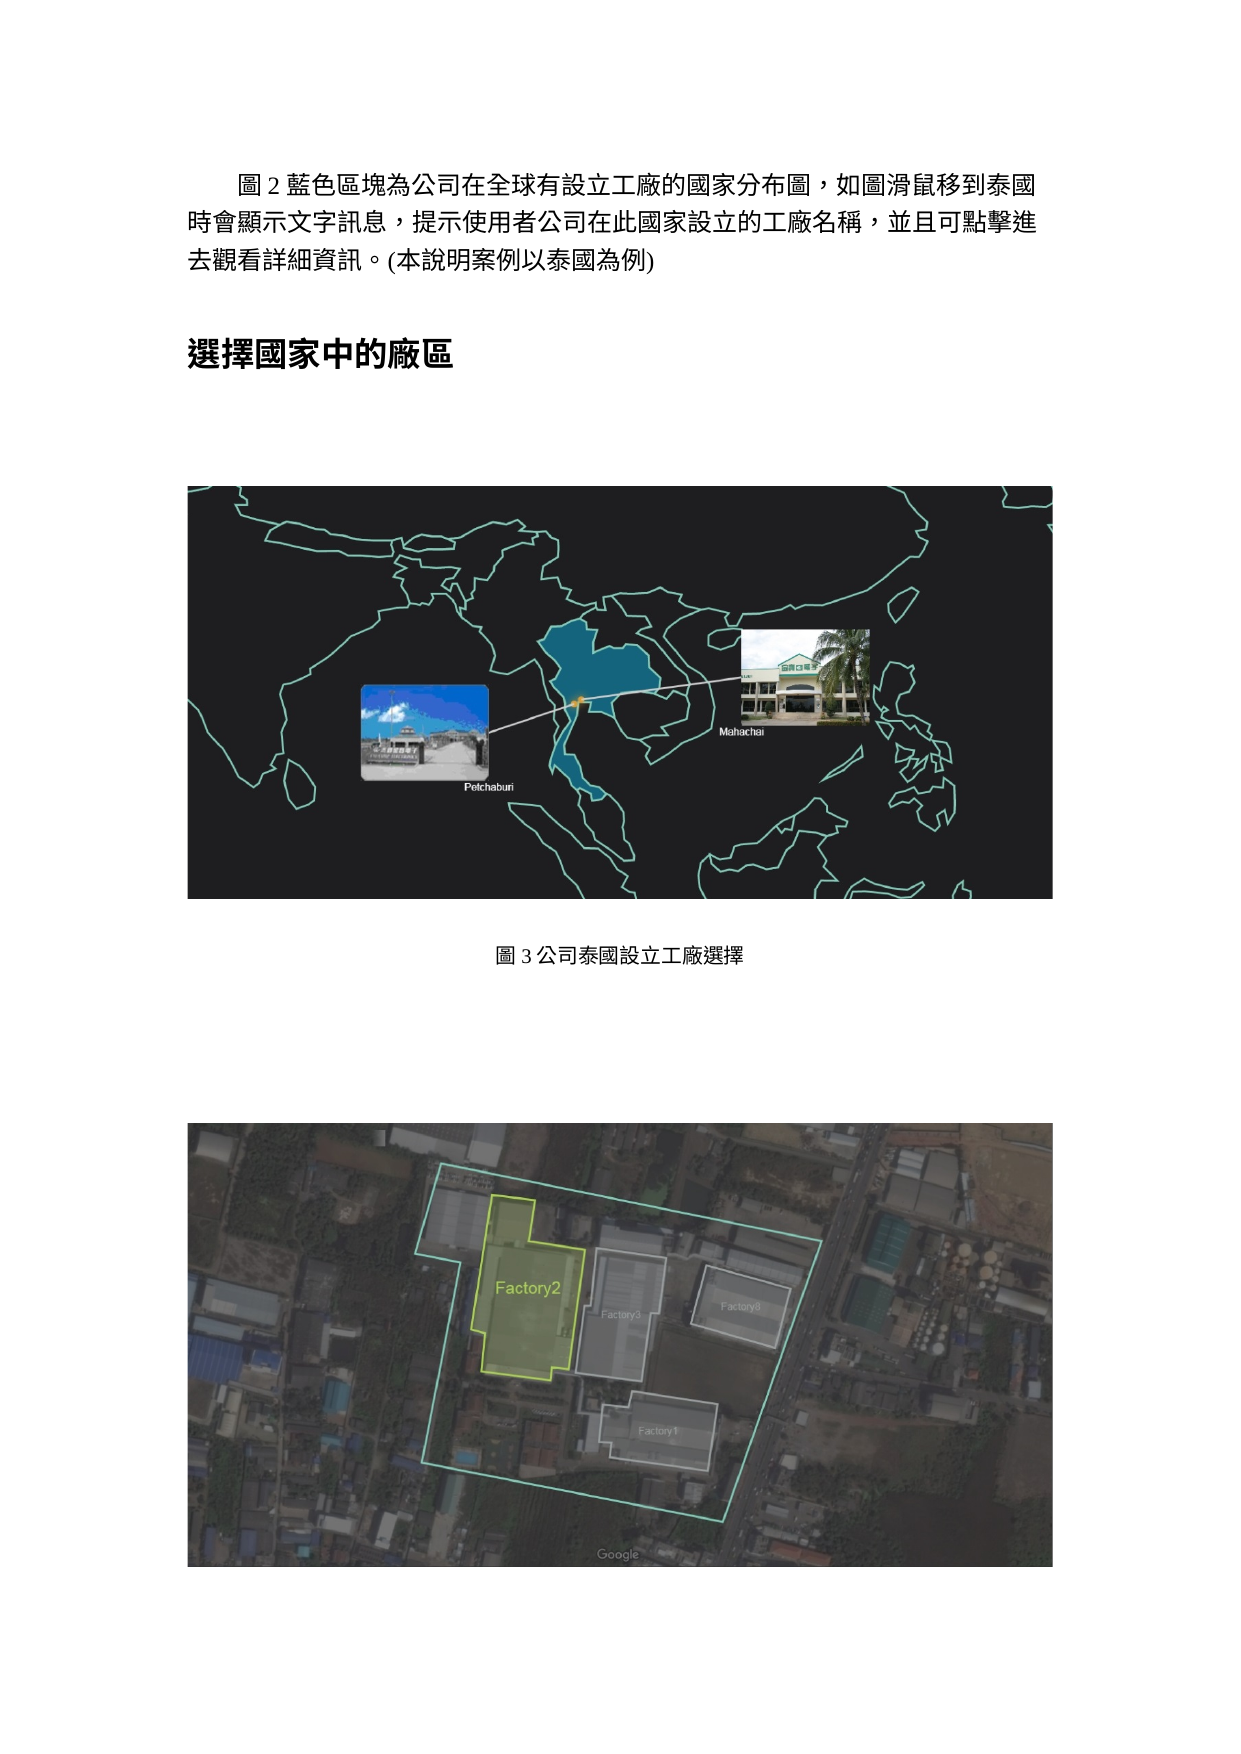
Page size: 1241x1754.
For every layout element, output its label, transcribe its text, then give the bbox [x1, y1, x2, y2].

picture [187, 1123, 1053, 1567]
subtitle 選擇國家中的廠區 [187, 314, 1053, 389]
picture [187, 486, 1053, 899]
text 圖2 藍色區塊為公司在全球有設立工廠的國家分布圖，如圖滑鼠移到泰國時會顯示文字訊息，提示使用者公司在此國家設立的工廠名稱，並且可點擊進去觀看詳細資訊。(本說明案例以泰國為例) [187, 164, 1053, 277]
text 圖 3 公司泰國設立工廠選擇 [187, 936, 1053, 973]
